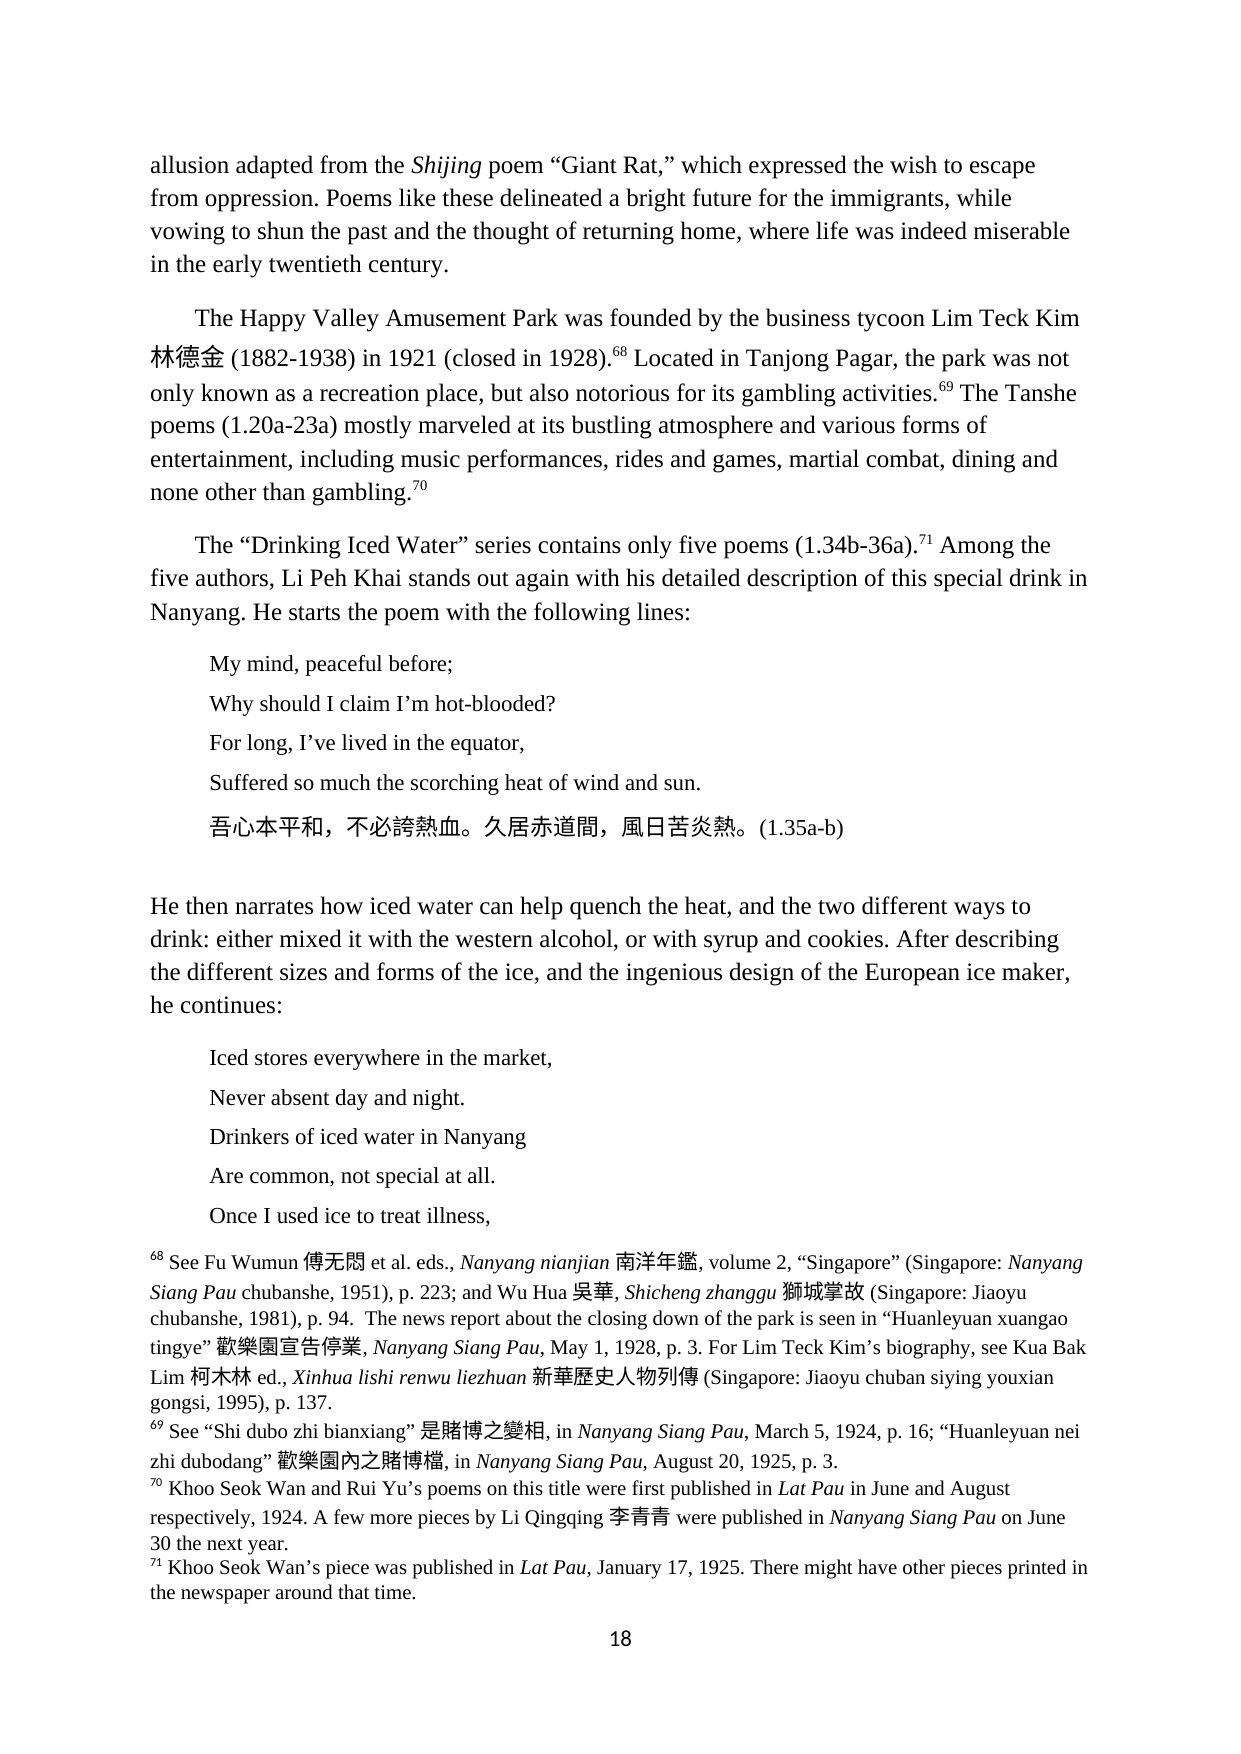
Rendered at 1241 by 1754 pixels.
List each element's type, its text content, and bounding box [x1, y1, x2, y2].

text Never absent day and night. [209, 1083, 1090, 1110]
text He then narrates how iced water can help quench the heat, and the two different ways to drink: either mixed it with the western alcohol, or with syrup and cookies. After describing the different sizes and forms of the ice, and the ingenious design of the European ice maker, he continues: [150, 858, 1090, 1019]
text 吾心本平和，不必誇熱血。久居赤道間，風日苦炎熱。(1.35a-b) [209, 808, 1090, 842]
text Why should I claim I’m hot-blooded? [209, 690, 1090, 716]
text Drinkers of iced water in Nanyang [209, 1123, 1090, 1149]
text My mind, peaceful before; [209, 650, 1090, 677]
text The Happy Valley Amusement Park was founded by the business tycoon Lim Teck Kim 林德金 (1882-1938) in 1921 (closed in 1928). Located in Tanjong Pagar, the park was not only known as a recreation place, but also notorious for its gambling activities. The Tanshe poems (1.20a-23a) mostly marveled at its bustling atmosphere and various forms of entertainment, including music performances, rides and games, martial combat, dining and none other than gambling. [150, 303, 1090, 505]
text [150, 150, 1090, 278]
text Once I used ice to treat illness, [209, 1202, 1090, 1228]
text The “Drinking Iced Water” series contains only five poems (1.34b-36a). Among the five authors, Li Peh Khai stands out again with his detailed description of this special drink in Nanyang. He starts the poem with the following lines: [150, 531, 1090, 625]
text Suffered so much the scorching heat of wind and sun. [209, 769, 1090, 795]
text Are common, not special at all. [209, 1162, 1090, 1189]
text Iced stores everywhere in the market, [209, 1044, 1090, 1070]
text For long, I’ve lived in the equator, [209, 729, 1090, 756]
